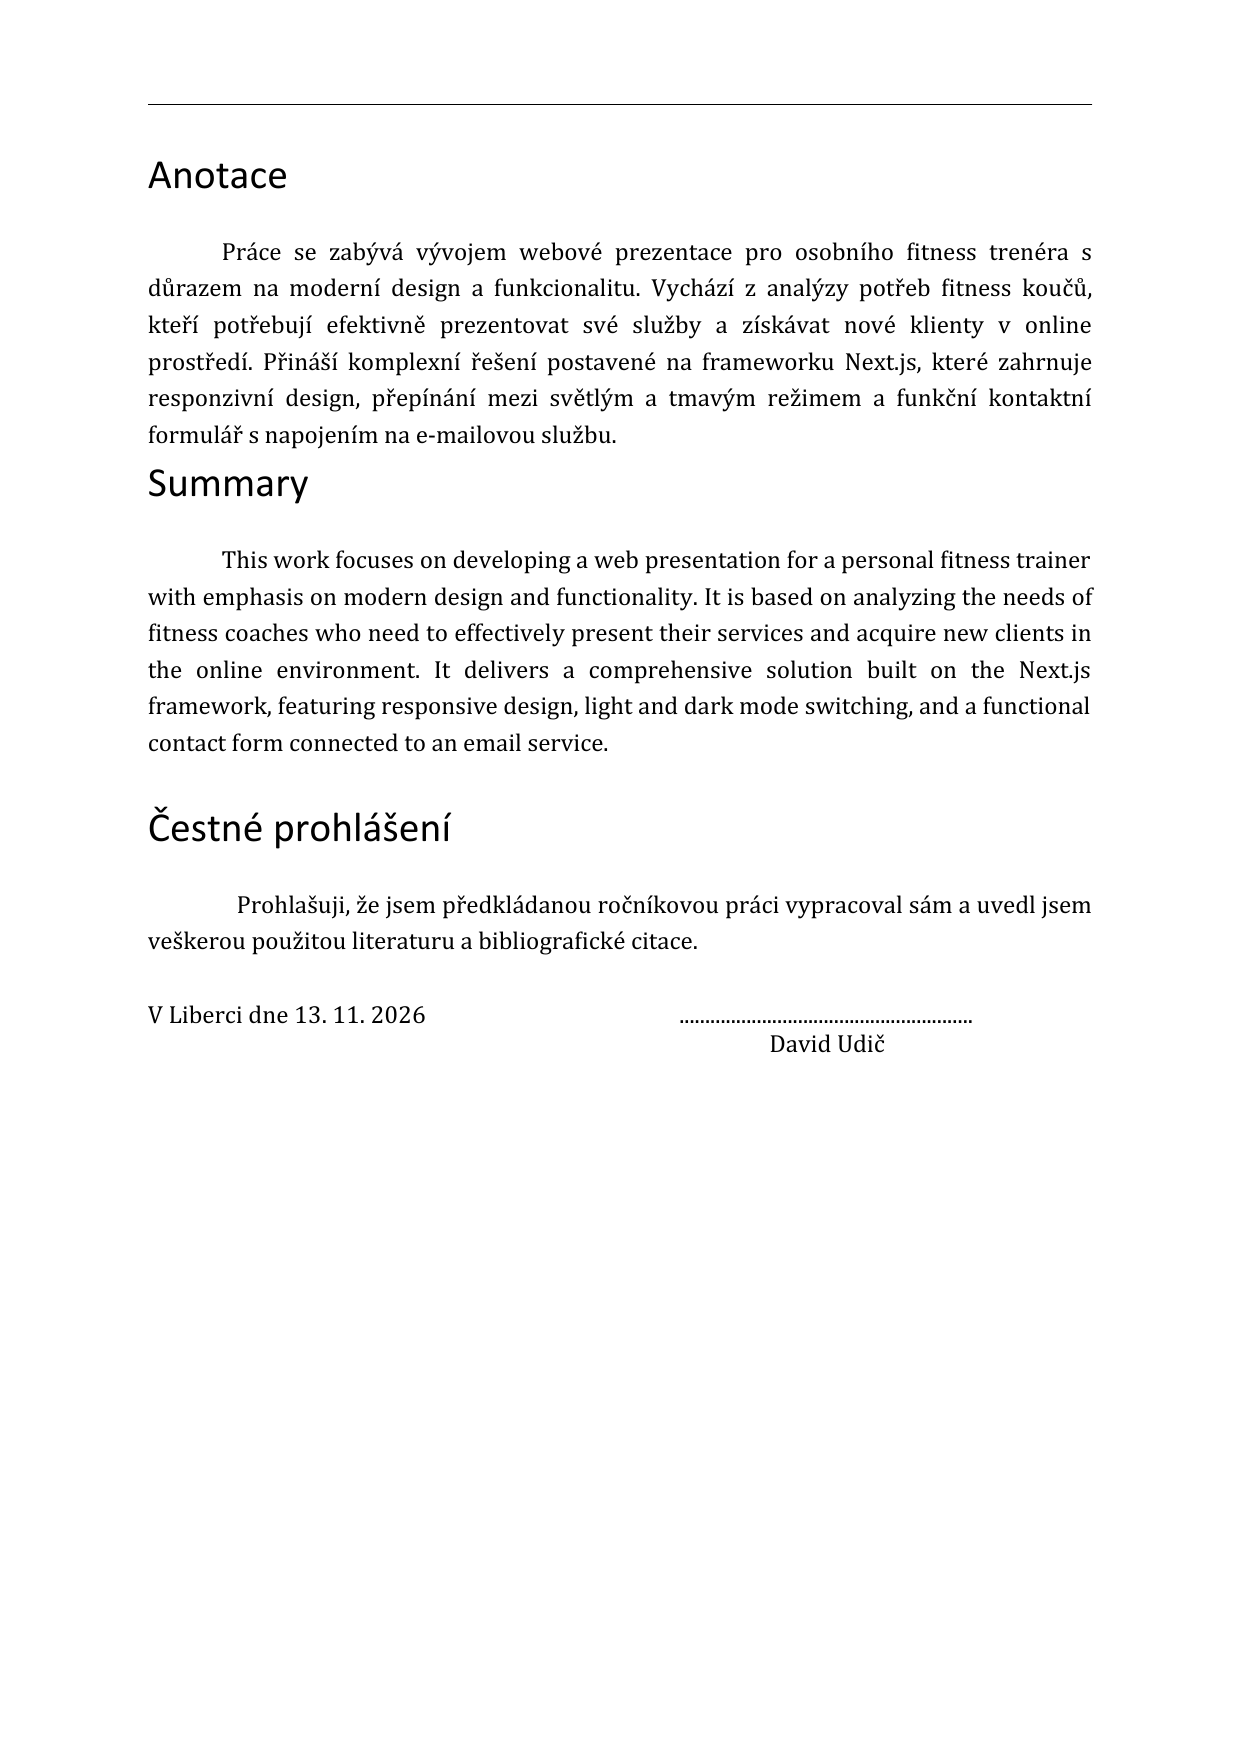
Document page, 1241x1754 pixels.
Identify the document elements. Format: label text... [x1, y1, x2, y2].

text Summary [148, 456, 1092, 507]
text Čestné prohlášení [148, 801, 1092, 851]
text Práce se zabývá vývojem webové prezentace pro osobního fitness trenéra s důrazem na moderní design a funkcionalitu. Vychází z analýzy potřeb fitness koučů, kteří potřebují efektivně prezentovat své služby a získávat nové klienty v online prostředí. Přináší komplexní řešení postavené na frameworku Next.js, které zahrnuje responzivní design, přepínání mezi světlým a tmavým režimem a funkční kontaktní formulář s napojením na e-mailovou službu. [148, 236, 1092, 448]
text V Liberci dne [148, 1000, 1092, 1029]
text Prohlašuji, že jsem předkládanou ročníkovou práci vypracoval sám a uvedl jsem veškerou použitou literaturu a bibliografické citace. [148, 889, 1092, 955]
text Anotace [148, 148, 1092, 198]
text This work focuses on developing a web presentation for a personal fitness trainer with emphasis on modern design and functionality. It is based on analyzing the needs of fitness coaches who need to effectively present their services and acquire new clients in the online environment. It delivers a comprehensive solution built on the Next.js framework, featuring responsive design, light and dark mode switching, and a functional contact form connected to an email service. [148, 544, 1092, 757]
